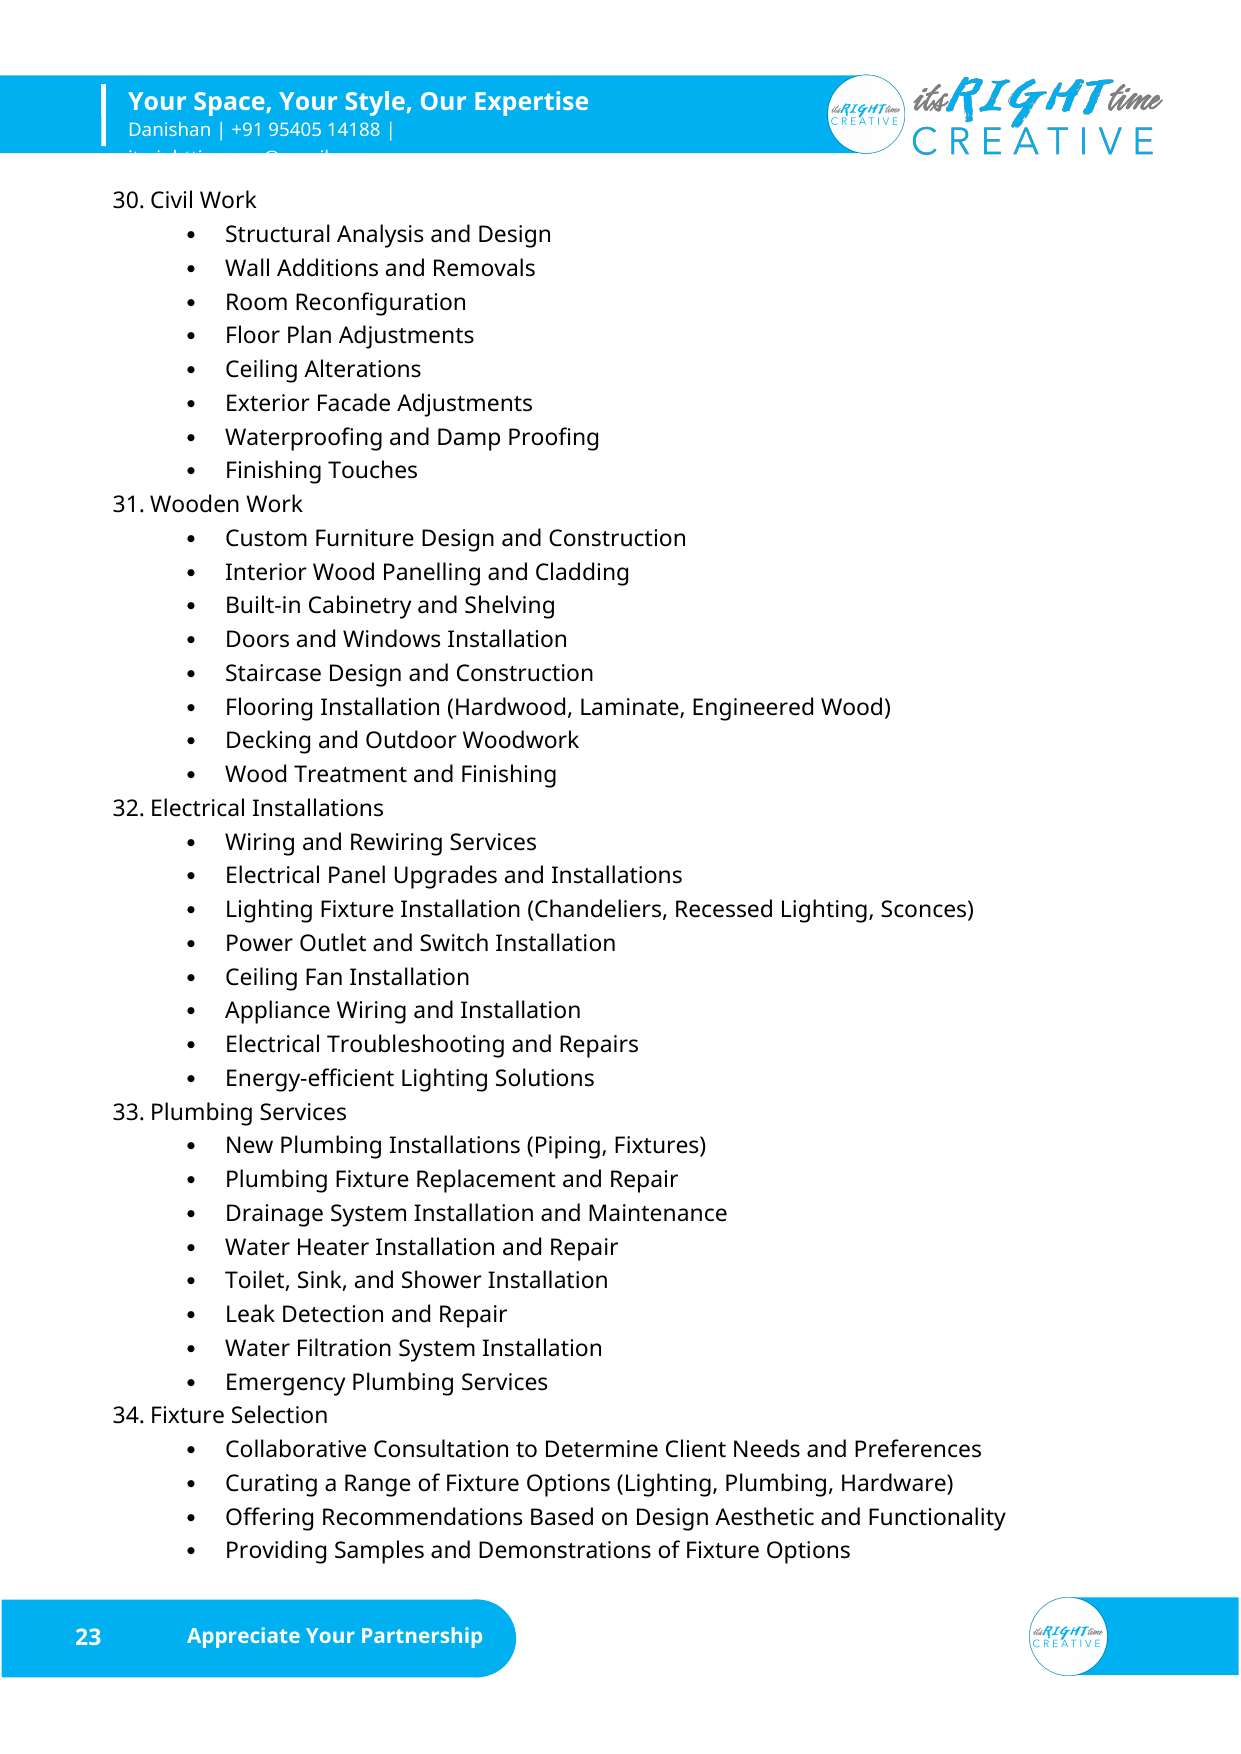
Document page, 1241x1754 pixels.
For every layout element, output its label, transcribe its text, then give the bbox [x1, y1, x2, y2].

list Drainage System Installation and Maintenance [187, 1197, 1165, 1228]
list Built-in Cabinetry and Shelving [187, 589, 1165, 621]
list Ceiling Alterations [187, 353, 1165, 384]
list New Plumbing Installations (Piping, Fixtures) [187, 1129, 1165, 1161]
list Exterior Facade Adjustments [187, 387, 1165, 418]
list Civil Work [112, 184, 1165, 216]
list Interior Wood Panelling and Cladding [187, 556, 1165, 587]
picture [826, 73, 1166, 157]
list Lighting Fixture Installation (Chandeliers, Recessed Lighting, Sconces) [187, 893, 1165, 924]
list Collaborative Consultation to Determine Client Needs and Preferences [187, 1433, 1165, 1464]
list Power Outlet and Switch Installation [187, 927, 1165, 958]
list Curating a Range of Fixture Options (Lighting, Plumbing, Hardware) [187, 1467, 1165, 1498]
list Room Reconfiguration [187, 286, 1165, 317]
list Offering Recommendations Based on Design Aesthetic and Functionality [187, 1501, 1165, 1532]
list Wooden Work [112, 488, 1165, 519]
list Custom Furniture Design and Construction [187, 522, 1165, 553]
list Electrical Troubleshooting and Repairs [187, 1028, 1165, 1059]
list Energy-efficient Lighting Solutions [187, 1062, 1165, 1093]
list Wood Treatment and Finishing [187, 758, 1165, 789]
list Water Heater Installation and Repair [187, 1231, 1165, 1262]
list Wiring and Rewiring Services [187, 826, 1165, 857]
list Floor Plan Adjustments [187, 319, 1165, 351]
list Decking and Outdoor Woodwork [187, 724, 1165, 756]
list Flooring Installation (Hardwood, Laminate, Engineered Wood) [187, 691, 1165, 722]
list Staircase Design and Construction [187, 657, 1165, 688]
list Waterproofing and Damp Proofing [187, 421, 1165, 452]
list Fixture Selection [112, 1399, 1165, 1431]
list Wall Additions and Removals [187, 252, 1165, 283]
list Emergency Plumbing Services [187, 1366, 1165, 1397]
list Doors and Windows Installation [187, 623, 1165, 654]
list Ceiling Fan Installation [187, 961, 1165, 992]
list Structural Analysis and Design [187, 218, 1165, 249]
list Water Filtration System Installation [187, 1332, 1165, 1363]
list Leak Detection and Repair [187, 1298, 1165, 1329]
picture [1025, 1597, 1106, 1676]
list Appliance Wiring and Installation [187, 994, 1165, 1026]
list Electrical Panel Upgrades and Installations [187, 859, 1165, 891]
list Finishing Touches [187, 454, 1165, 486]
list Toilet, Sink, and Shower Installation [187, 1264, 1165, 1296]
list Providing Samples and Demonstrations of Fixture Options [187, 1534, 1165, 1566]
list Plumbing Fixture Replacement and Repair [187, 1163, 1165, 1194]
list Electrical Installations [112, 792, 1165, 823]
list Plumbing Services [112, 1096, 1165, 1127]
